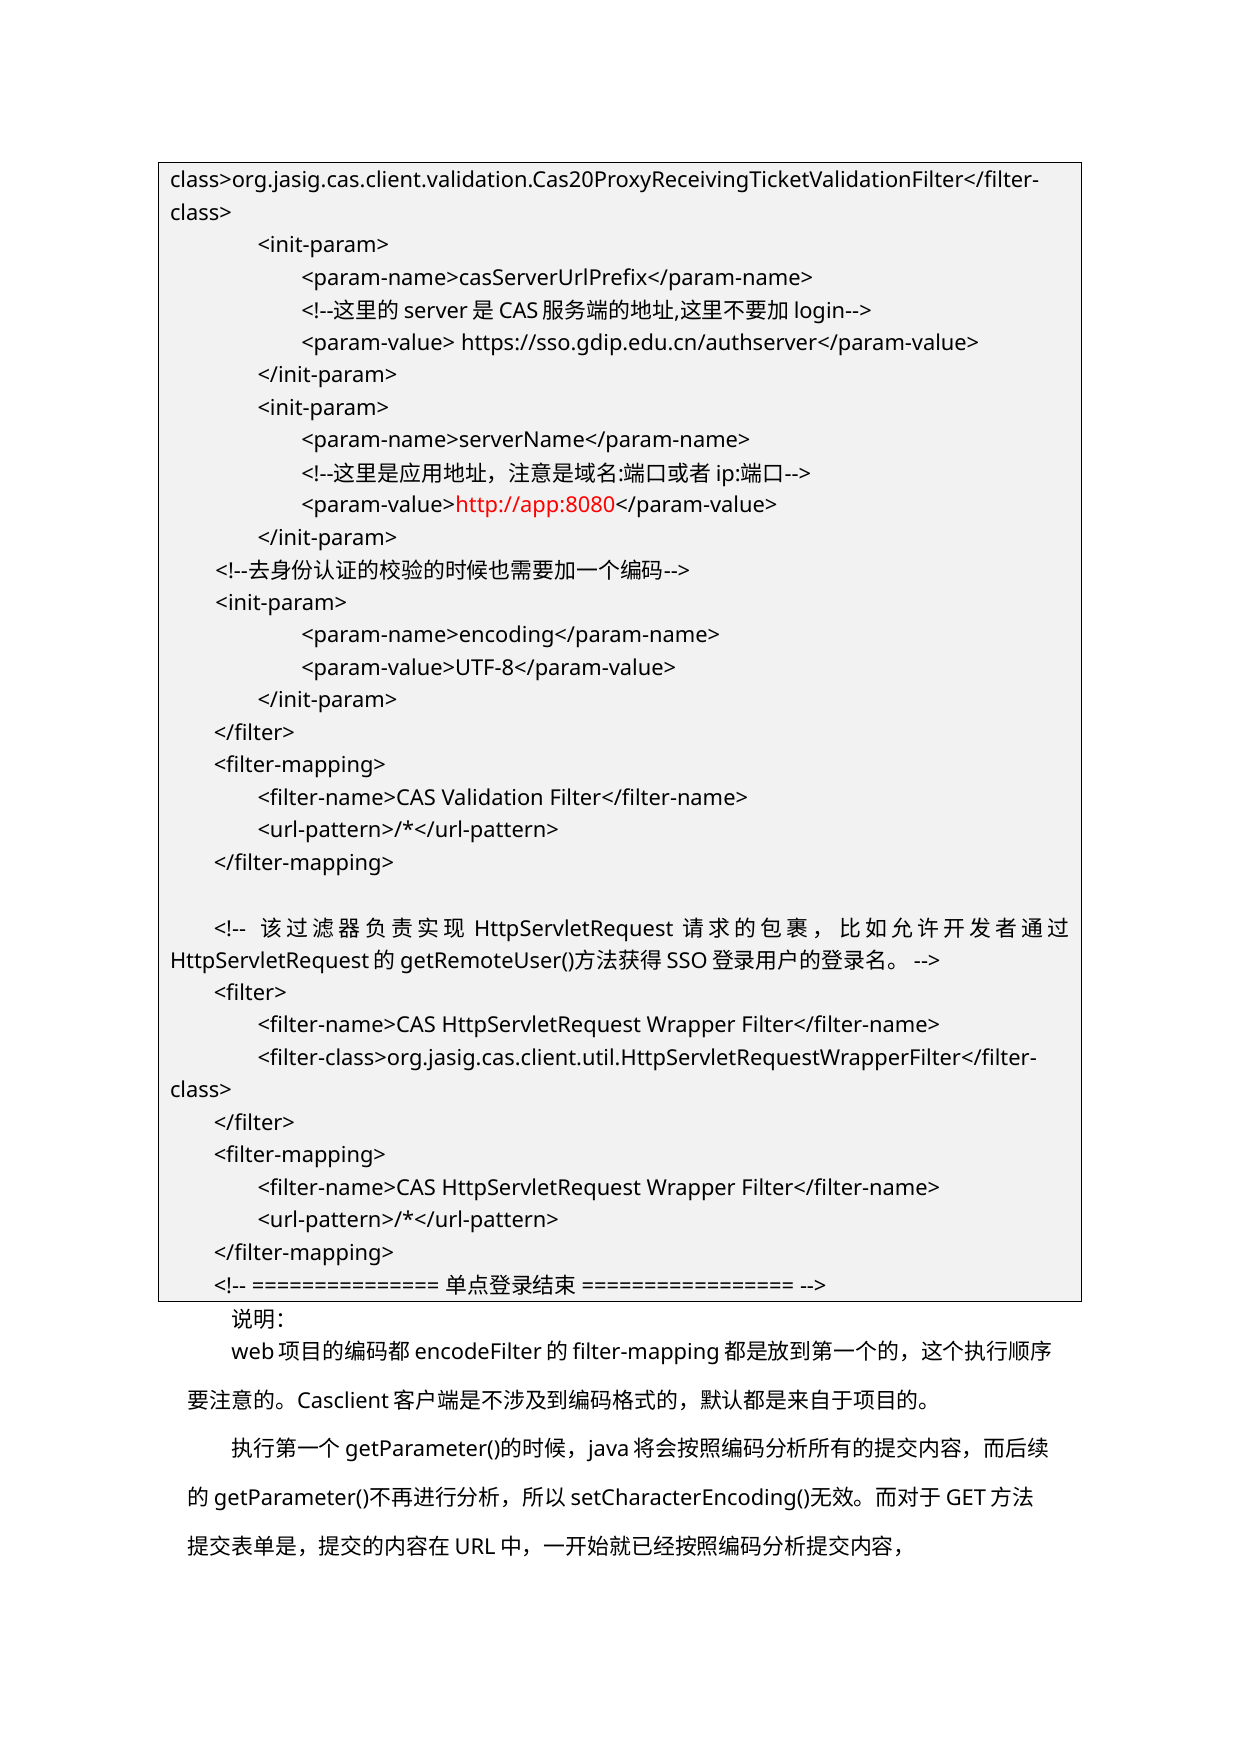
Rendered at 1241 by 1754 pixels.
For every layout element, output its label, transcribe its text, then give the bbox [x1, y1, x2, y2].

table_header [159, 163, 1081, 1301]
text 说明： [187, 1302, 1053, 1334]
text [187, 1431, 1053, 1561]
text web项目的编码都encodeFilter的filter-mapping都是放到第一个的，这个执行顺序要注意的。Casclient客户端是不涉及到编码格式的，默认都是来自于项目的。 [187, 1334, 1053, 1415]
